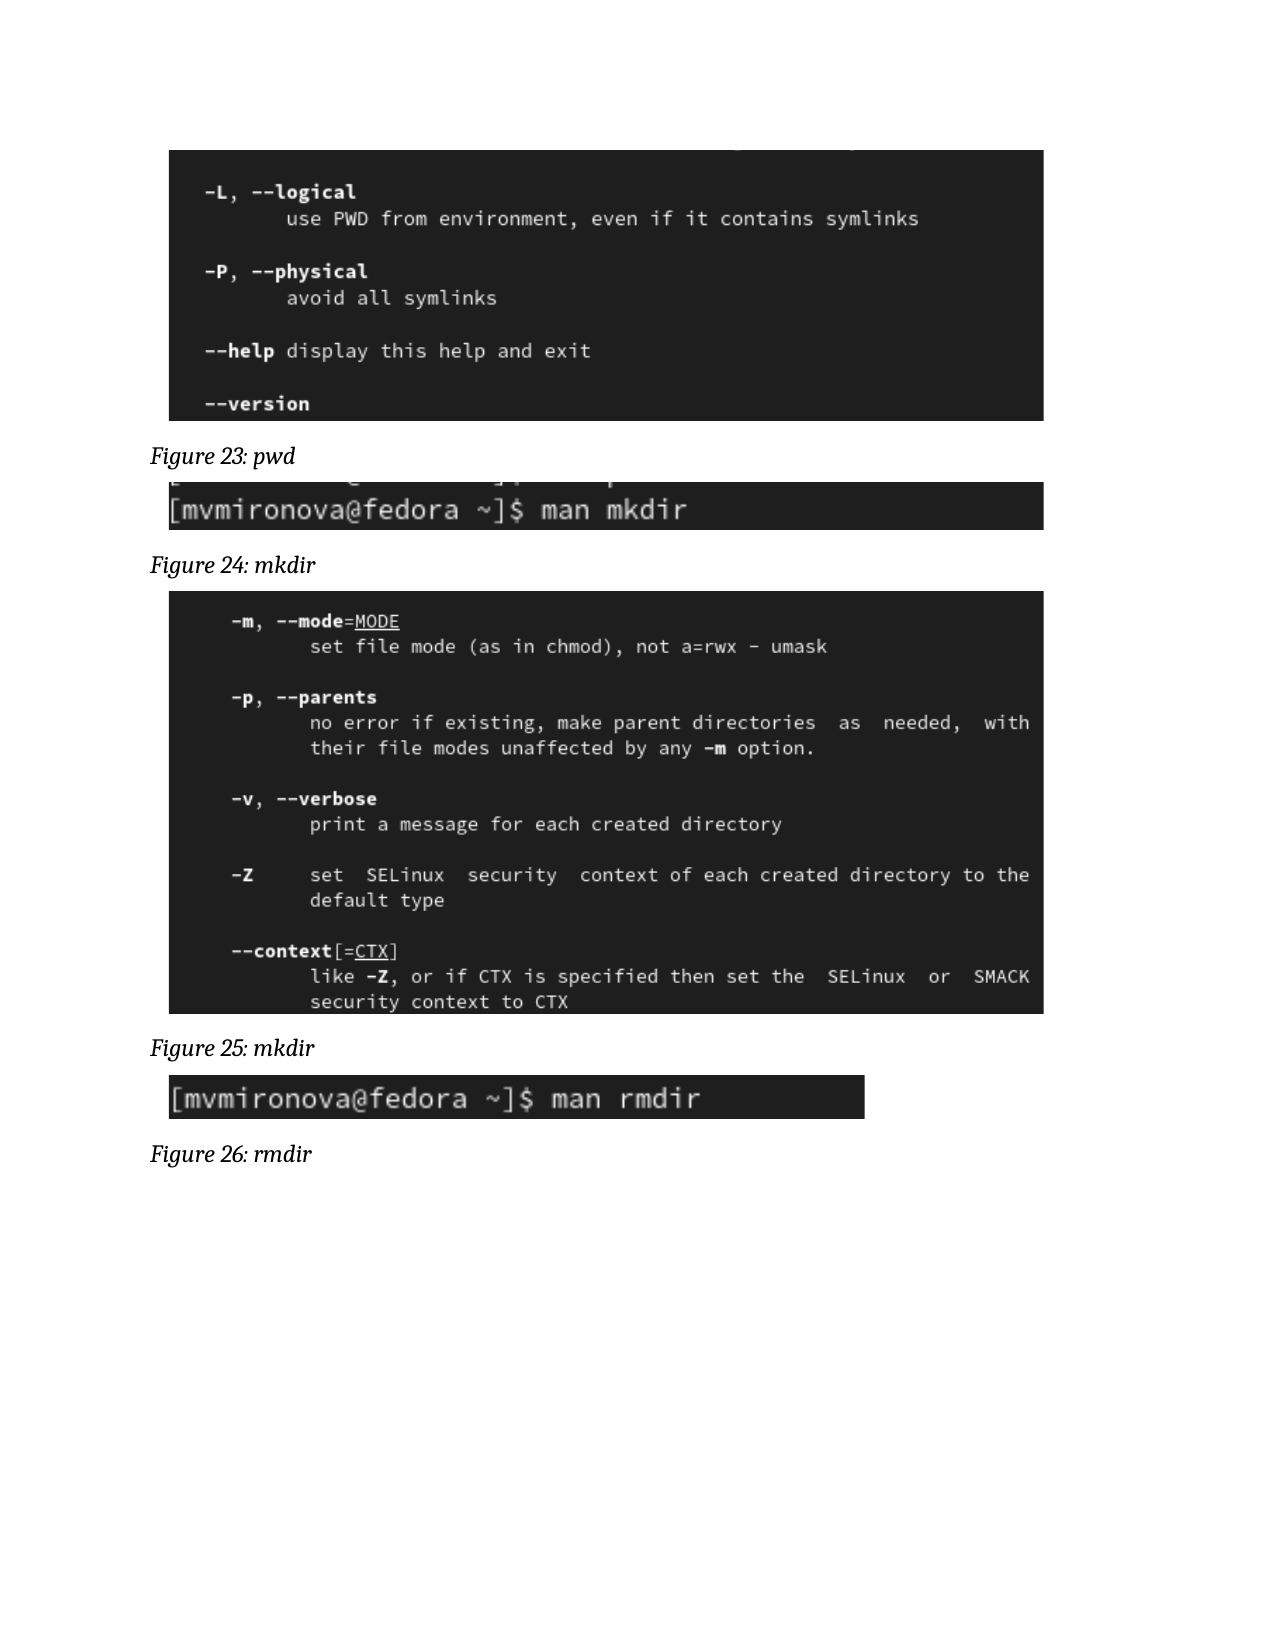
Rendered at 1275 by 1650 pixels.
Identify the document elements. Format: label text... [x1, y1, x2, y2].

picture [168, 591, 1044, 1014]
picture [168, 482, 1044, 530]
text Figure 24: mkdir [150, 551, 1125, 579]
picture [168, 150, 1044, 421]
picture [168, 1075, 865, 1119]
text Figure 26: rmdir [150, 1140, 1125, 1168]
text Figure 23: pwd [150, 442, 1125, 470]
text Figure 25: mkdir [150, 1034, 1125, 1063]
